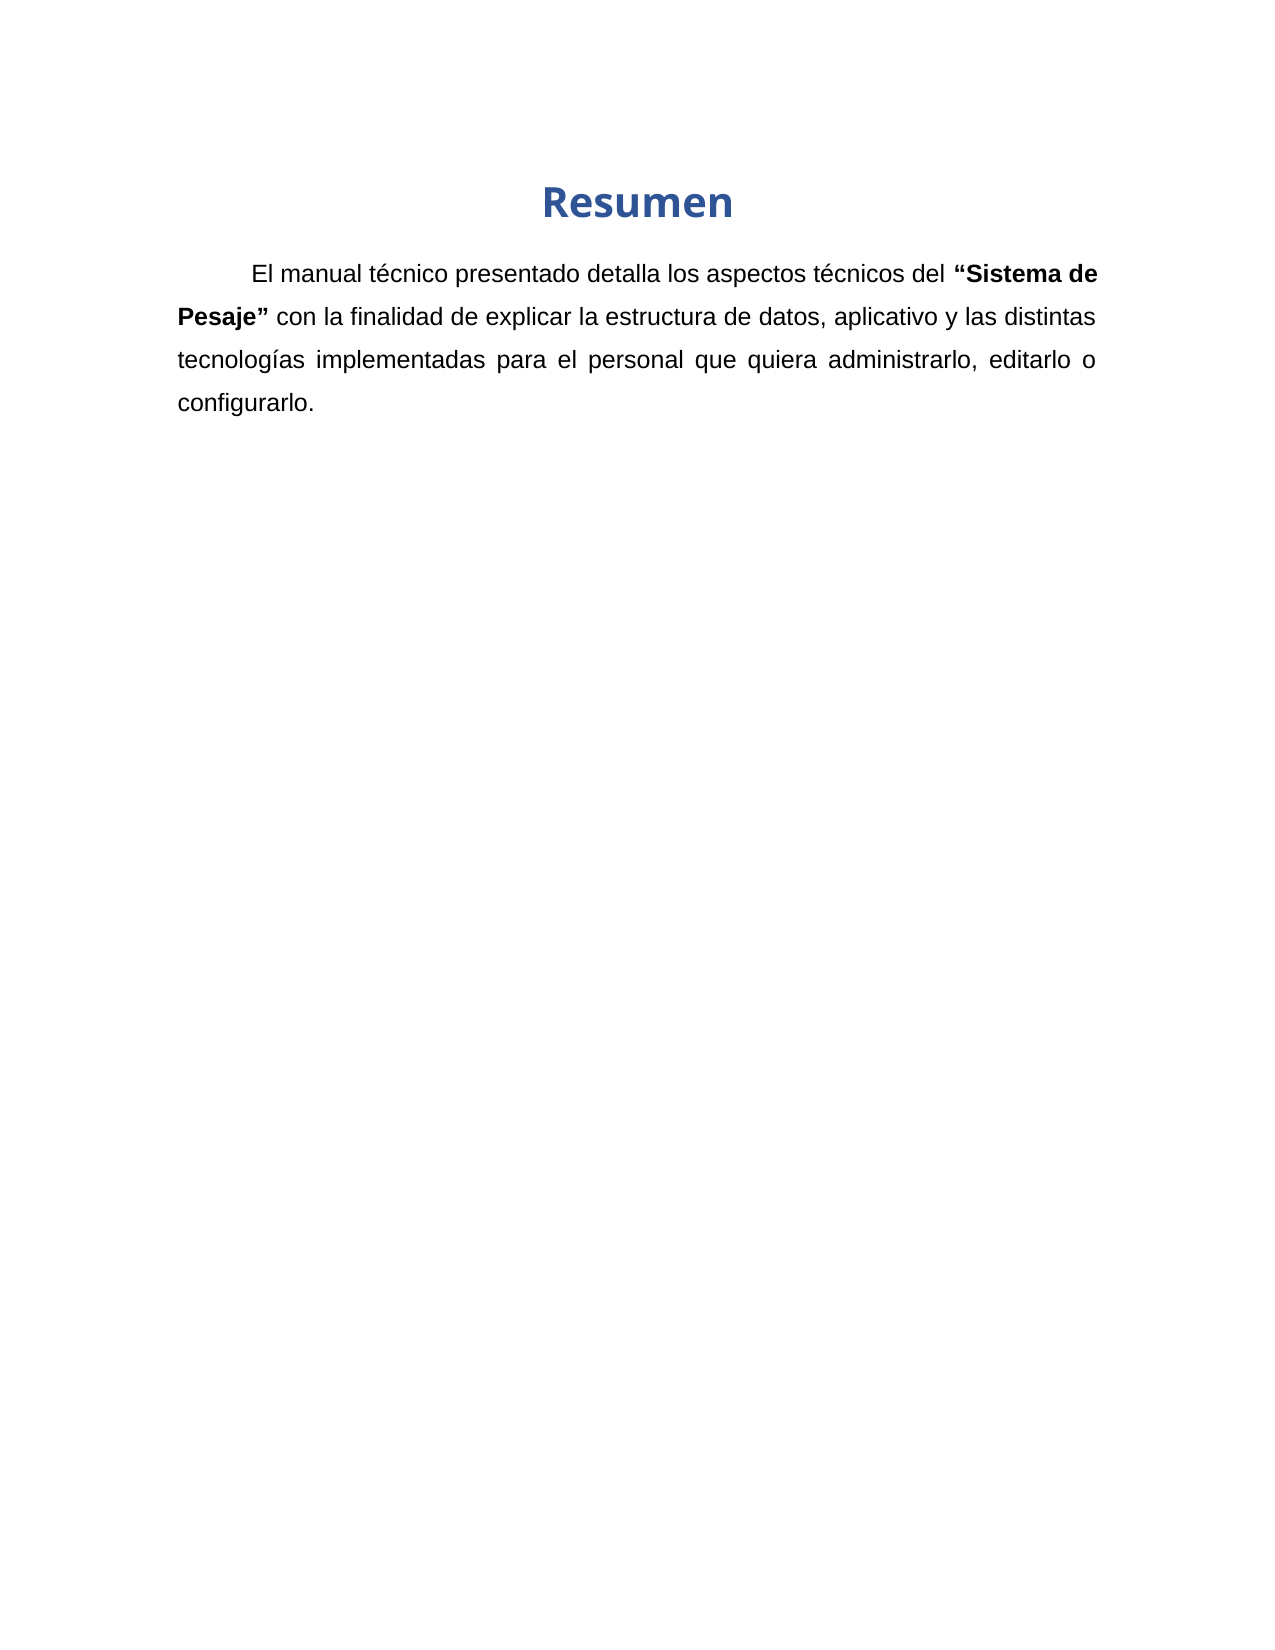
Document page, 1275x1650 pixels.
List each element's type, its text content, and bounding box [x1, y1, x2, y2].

subtitle Resumen [177, 173, 1098, 229]
text El manual técnico presentado detalla los aspectos técnicos del “Sistema de Pesaje” con la finalidad de explicar la estructura de datos, aplicativo y las distintas tecnologías implementadas para el personal que quiera administrarlo, editarlo o configurarlo. [177, 259, 1098, 417]
